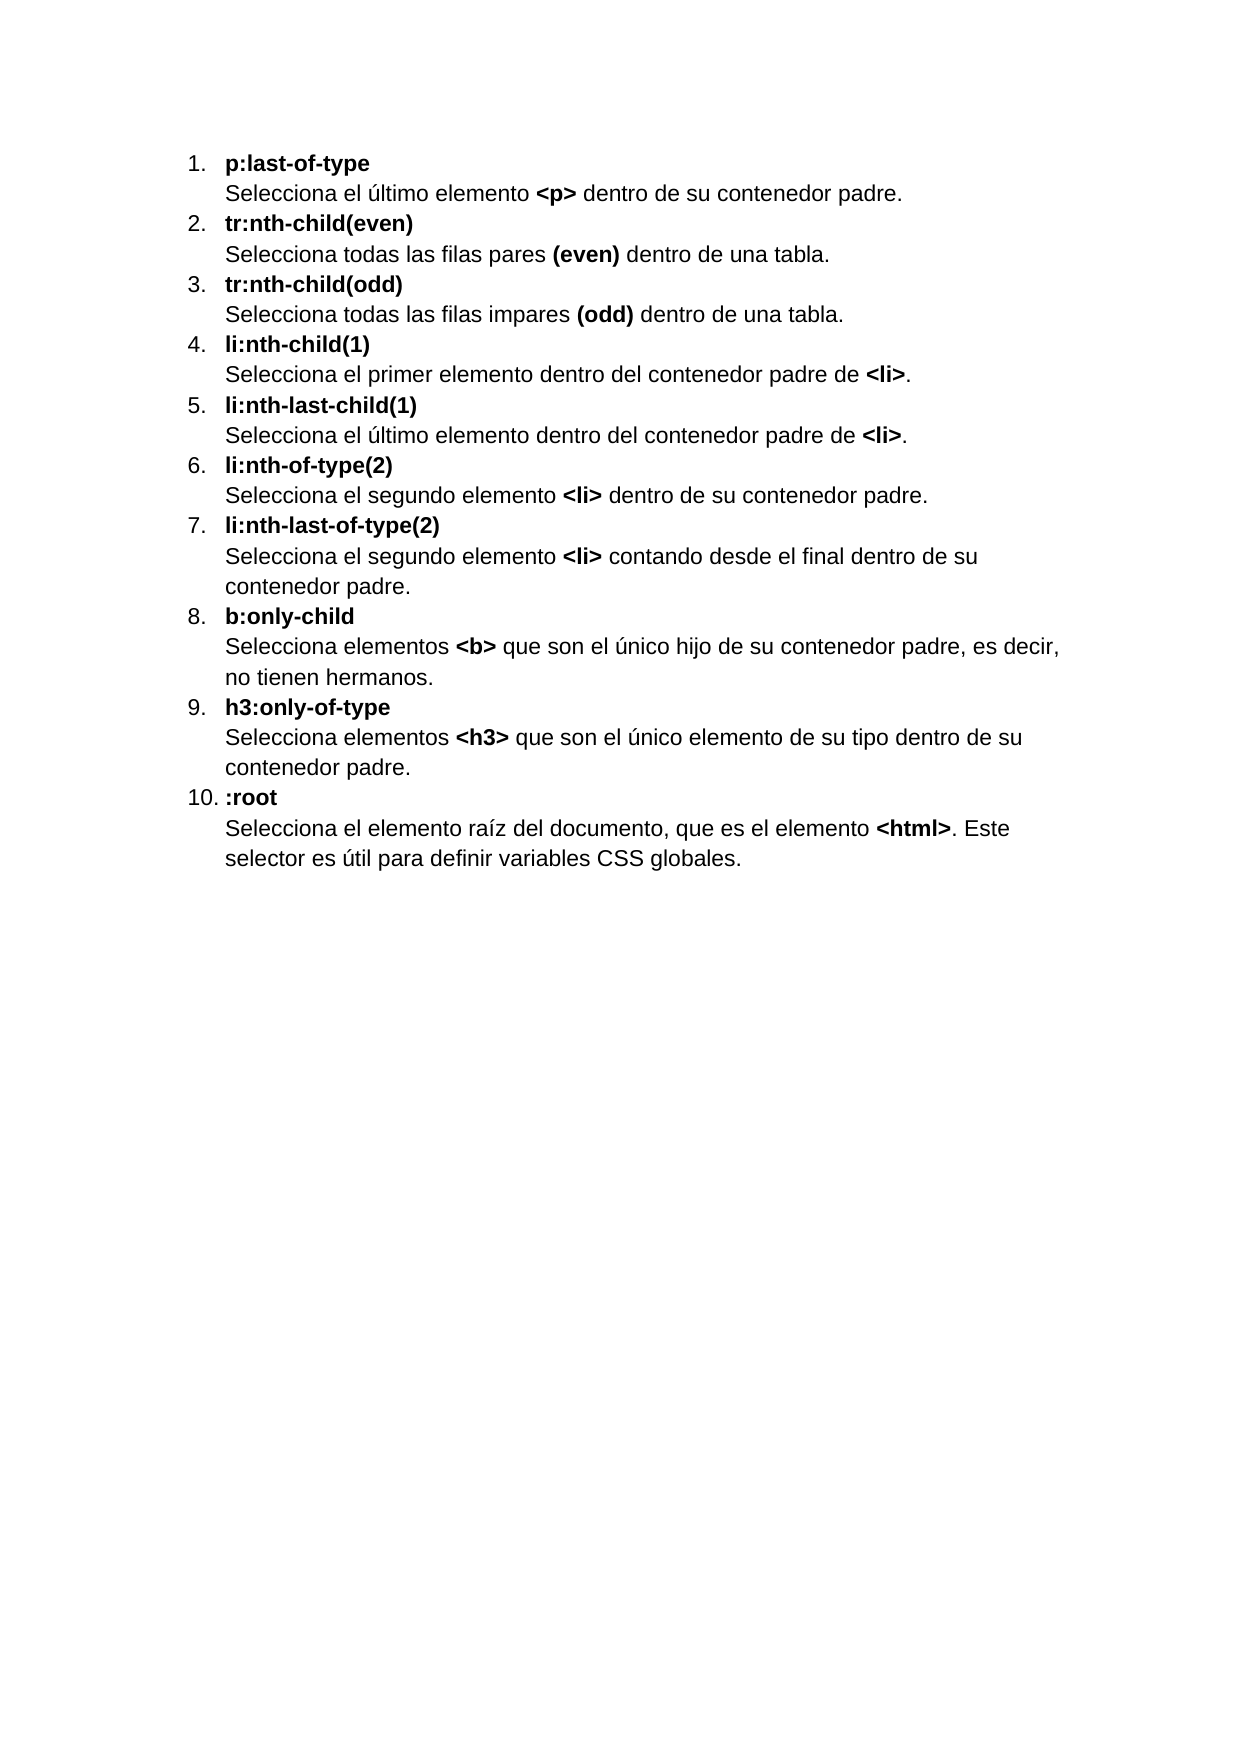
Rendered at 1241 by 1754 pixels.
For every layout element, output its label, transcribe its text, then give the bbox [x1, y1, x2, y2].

list li:nth-last-child(1) [187, 392, 1090, 418]
text Selecciona el primer elemento dentro del contenedor padre de <li>. [225, 361, 1090, 388]
text Selecciona todas las filas pares (even) dentro de una tabla. [225, 241, 1090, 267]
text Selecciona elementos <b> que son el único hijo de su contenedor padre, es decir, no tienen hermanos. [225, 633, 1090, 690]
list li:nth-child(1) [187, 331, 1090, 358]
text Selecciona todas las filas impares (odd) dentro de una tabla. [225, 301, 1090, 327]
text Selecciona el último elemento <p> dentro de su contenedor padre. [225, 180, 1090, 207]
list p:last-of-type [187, 150, 1090, 176]
text Selecciona el segundo elemento <li> contando desde el final dentro de su contenedor padre. [225, 543, 1090, 599]
text Selecciona elementos <h3> que son el único elemento de su tipo dentro de su contenedor padre. [225, 724, 1090, 781]
list b:only-child [187, 603, 1090, 629]
text Selecciona el segundo elemento <li> dentro de su contenedor padre. [225, 482, 1090, 509]
list :root [187, 784, 1090, 811]
text Selecciona el último elemento dentro del contenedor padre de <li>. [225, 422, 1090, 448]
text Selecciona el elemento raíz del documento, que es el elemento <html>. Este selector es útil para definir variables CSS globales. [225, 814, 1090, 871]
list tr:nth-child(even) [187, 210, 1090, 237]
list h3:only-of-type [187, 694, 1090, 720]
list tr:nth-child(odd) [187, 271, 1090, 297]
list li:nth-of-type(2) [187, 452, 1090, 478]
list li:nth-last-of-type(2) [187, 512, 1090, 539]
